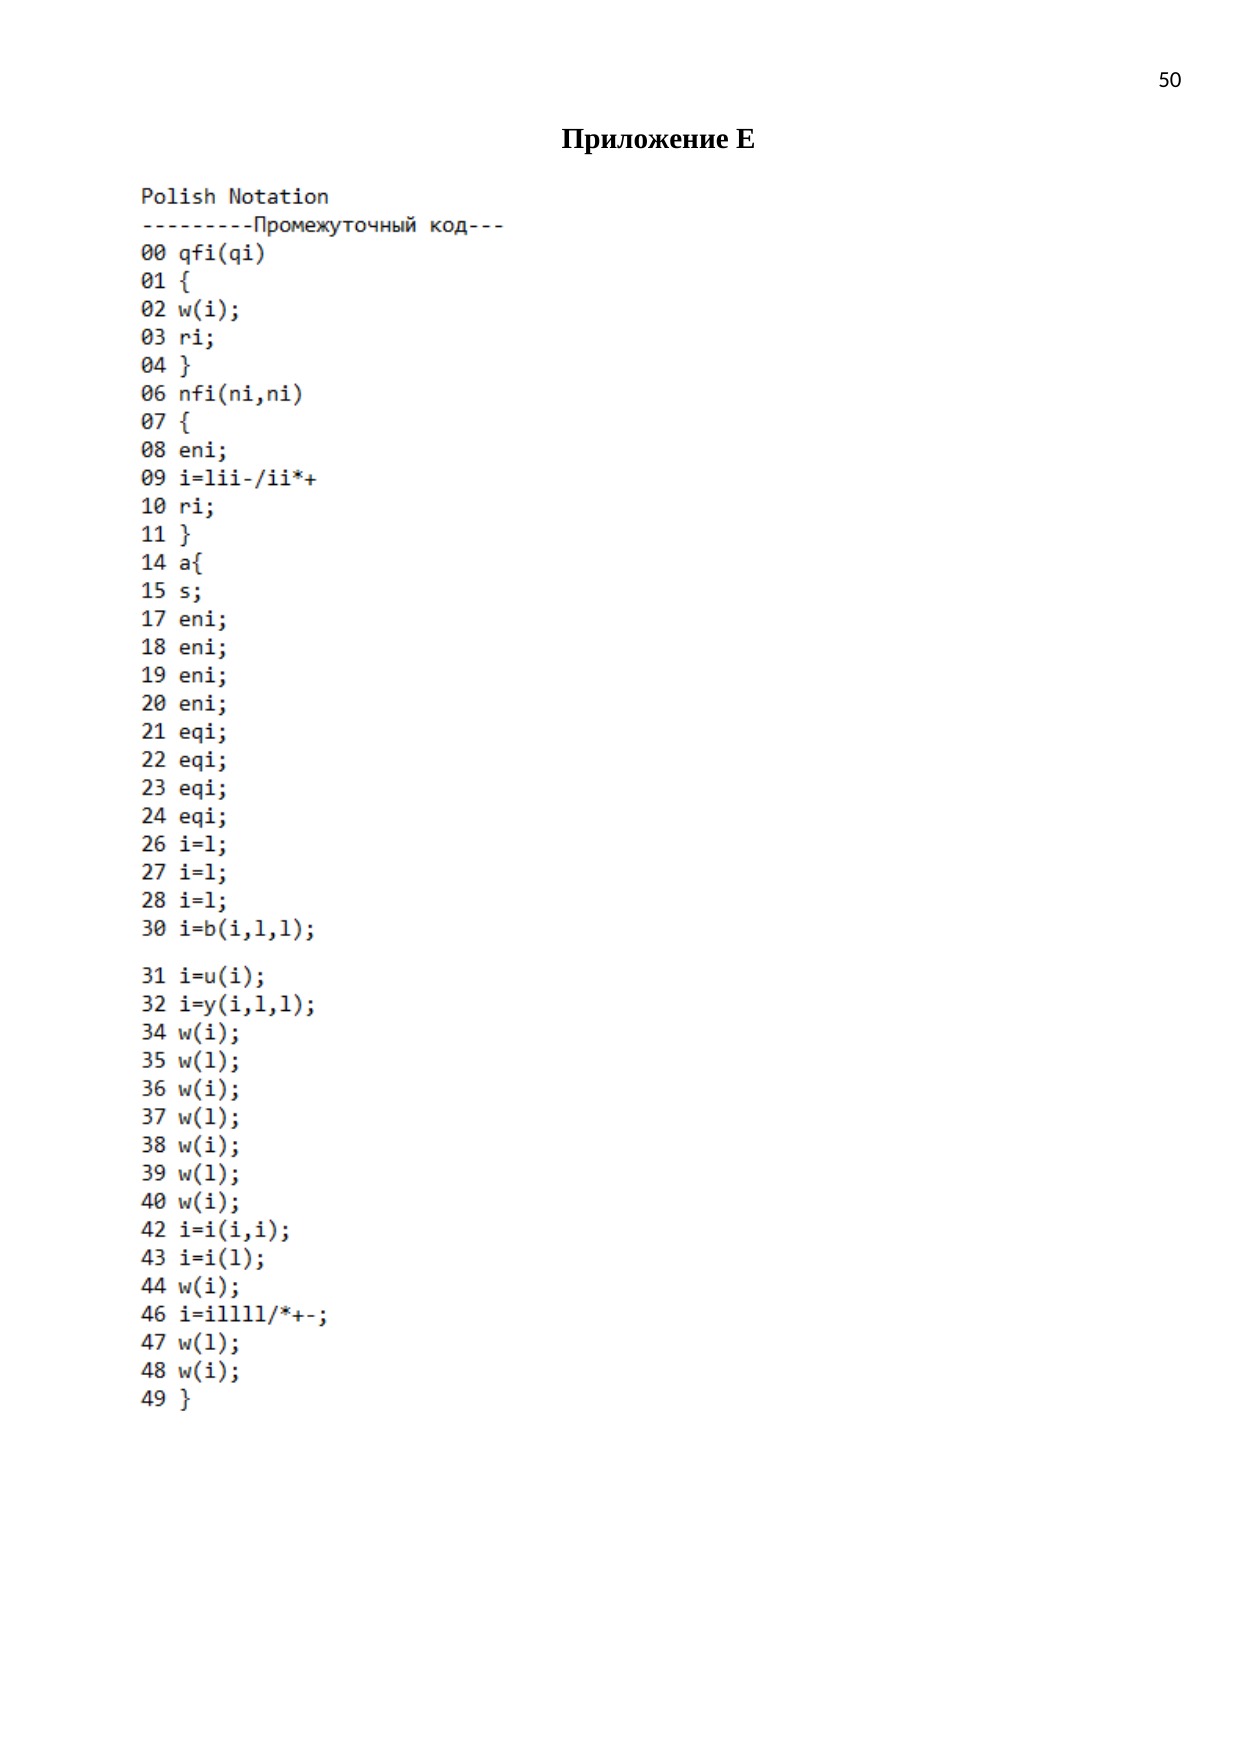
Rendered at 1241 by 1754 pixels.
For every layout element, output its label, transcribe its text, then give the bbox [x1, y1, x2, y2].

subtitle Приложение Е [136, 121, 1181, 154]
picture [135, 963, 358, 1422]
picture [135, 179, 505, 947]
